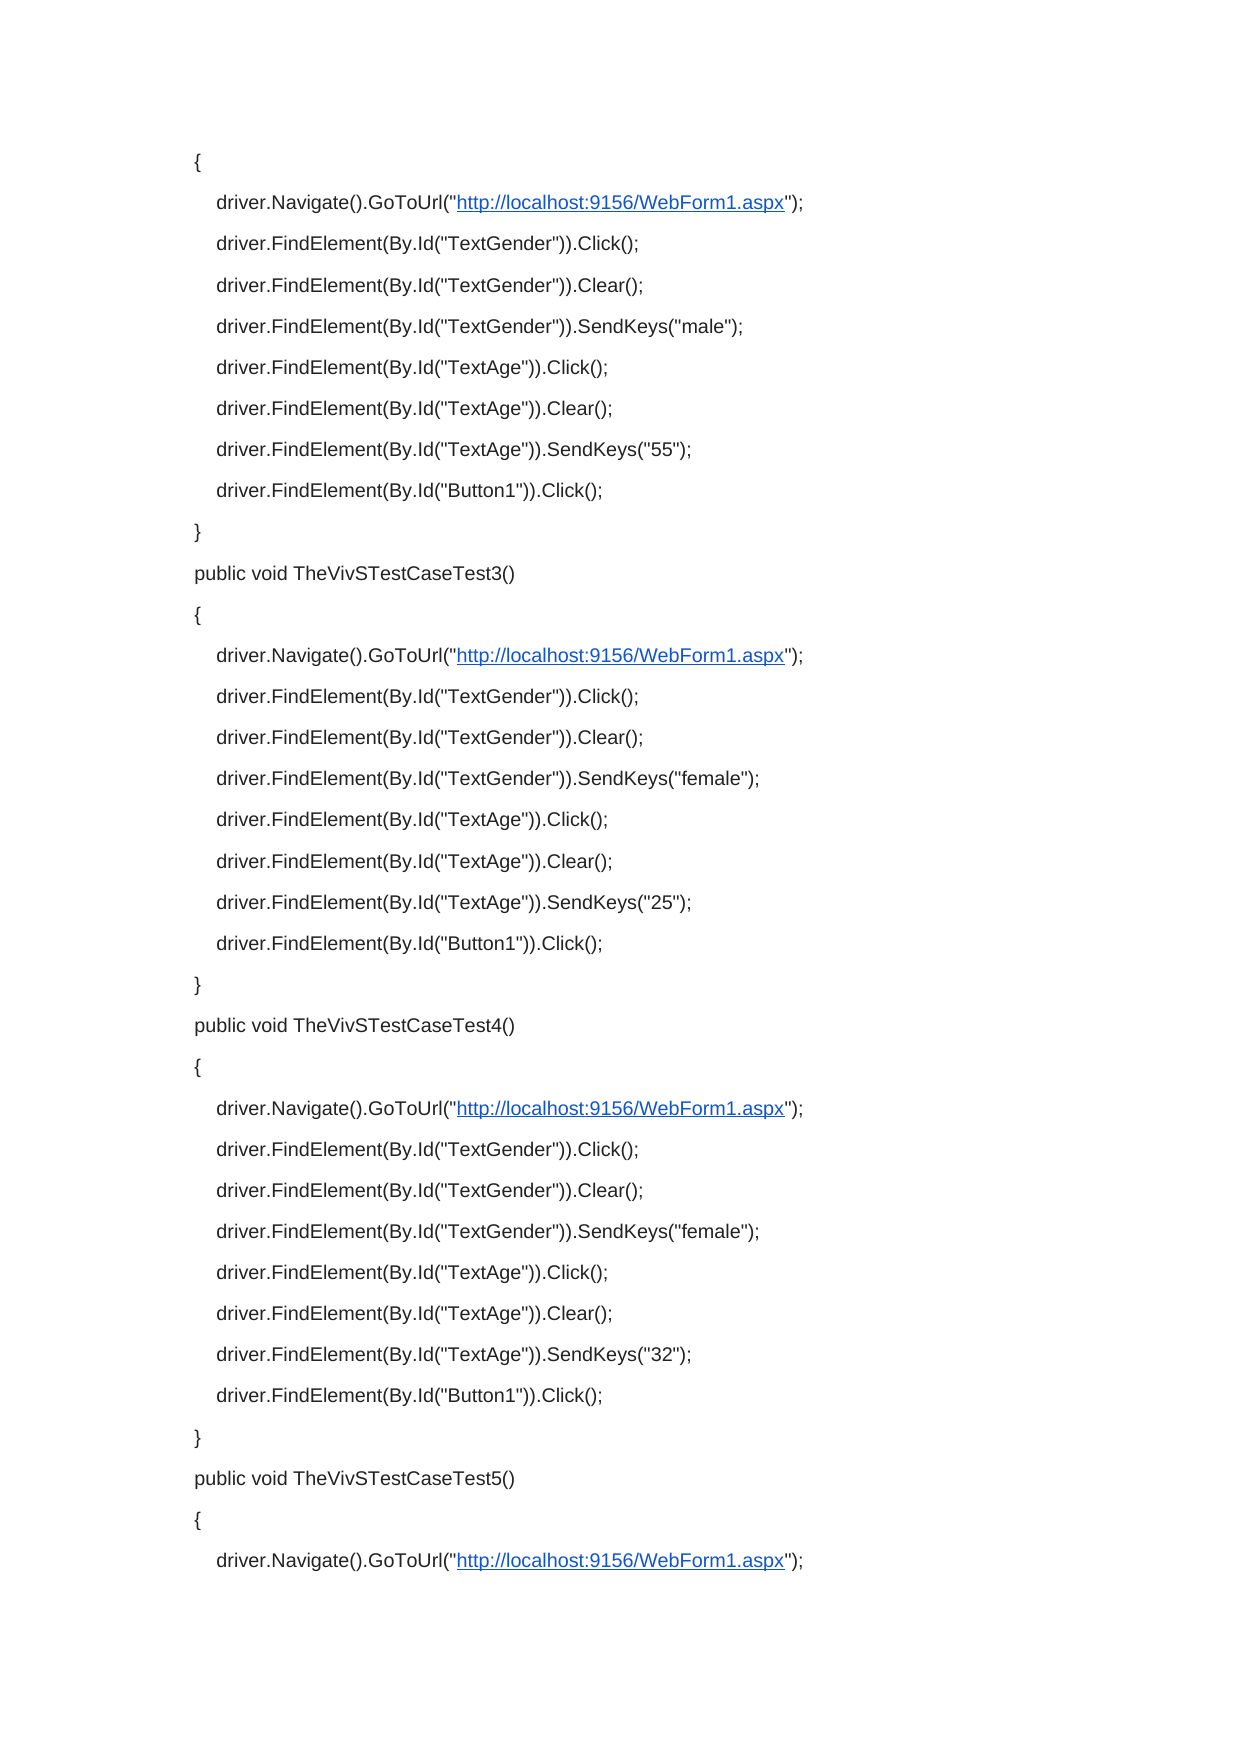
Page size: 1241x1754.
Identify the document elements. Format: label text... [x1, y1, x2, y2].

text driver.FindElement(By.Id("TextGender")).Click(); [150, 685, 1090, 708]
text driver.Navigate().GoToUrl("http://localhost:9156/WebForm1.aspx"); [150, 191, 1090, 214]
text { [150, 603, 1090, 625]
text driver.FindElement(By.Id("TextAge")).Clear(); [150, 849, 1090, 872]
text driver.FindElement(By.Id("TextAge")).SendKeys("55"); [150, 438, 1090, 461]
text driver.FindElement(By.Id("TextGender")).SendKeys("female"); [150, 1220, 1090, 1242]
text driver.FindElement(By.Id("TextAge")).Click(); [150, 356, 1090, 378]
text driver.FindElement(By.Id("TextGender")).SendKeys("female"); [150, 767, 1090, 790]
text } [150, 973, 1090, 996]
text driver.FindElement(By.Id("TextGender")).Clear(); [150, 273, 1090, 296]
text driver.FindElement(By.Id("TextAge")).Clear(); [150, 397, 1090, 419]
text driver.Navigate().GoToUrl("http://localhost:9156/WebForm1.aspx"); [150, 1549, 1090, 1572]
text { [150, 1508, 1090, 1531]
text driver.FindElement(By.Id("Button1")).Click(); [150, 932, 1090, 954]
text { [150, 150, 1090, 173]
text driver.FindElement(By.Id("TextGender")).SendKeys("male"); [150, 314, 1090, 337]
text { [150, 1055, 1090, 1078]
text driver.Navigate().GoToUrl("http://localhost:9156/WebForm1.aspx"); [150, 644, 1090, 666]
text driver.FindElement(By.Id("TextAge")).Clear(); [150, 1302, 1090, 1325]
text public void TheVivSTestCaseTest3() [150, 561, 1090, 584]
text driver.FindElement(By.Id("TextAge")).Click(); [150, 808, 1090, 831]
text } [150, 1426, 1090, 1448]
text driver.FindElement(By.Id("TextAge")).SendKeys("25"); [150, 891, 1090, 913]
text driver.FindElement(By.Id("TextAge")).Click(); [150, 1261, 1090, 1284]
text driver.FindElement(By.Id("TextGender")).Clear(); [150, 726, 1090, 749]
text driver.Navigate().GoToUrl("http://localhost:9156/WebForm1.aspx"); [150, 1096, 1090, 1119]
text driver.FindElement(By.Id("TextAge")).SendKeys("32"); [150, 1343, 1090, 1366]
text driver.FindElement(By.Id("TextGender")).Click(); [150, 1137, 1090, 1160]
text driver.FindElement(By.Id("TextGender")).Click(); [150, 232, 1090, 255]
text driver.FindElement(By.Id("TextGender")).Clear(); [150, 1179, 1090, 1201]
text driver.FindElement(By.Id("Button1")).Click(); [150, 479, 1090, 502]
text driver.FindElement(By.Id("Button1")).Click(); [150, 1384, 1090, 1407]
text public void TheVivSTestCaseTest4() [150, 1014, 1090, 1037]
text public void TheVivSTestCaseTest5() [150, 1467, 1090, 1489]
text } [150, 520, 1090, 543]
